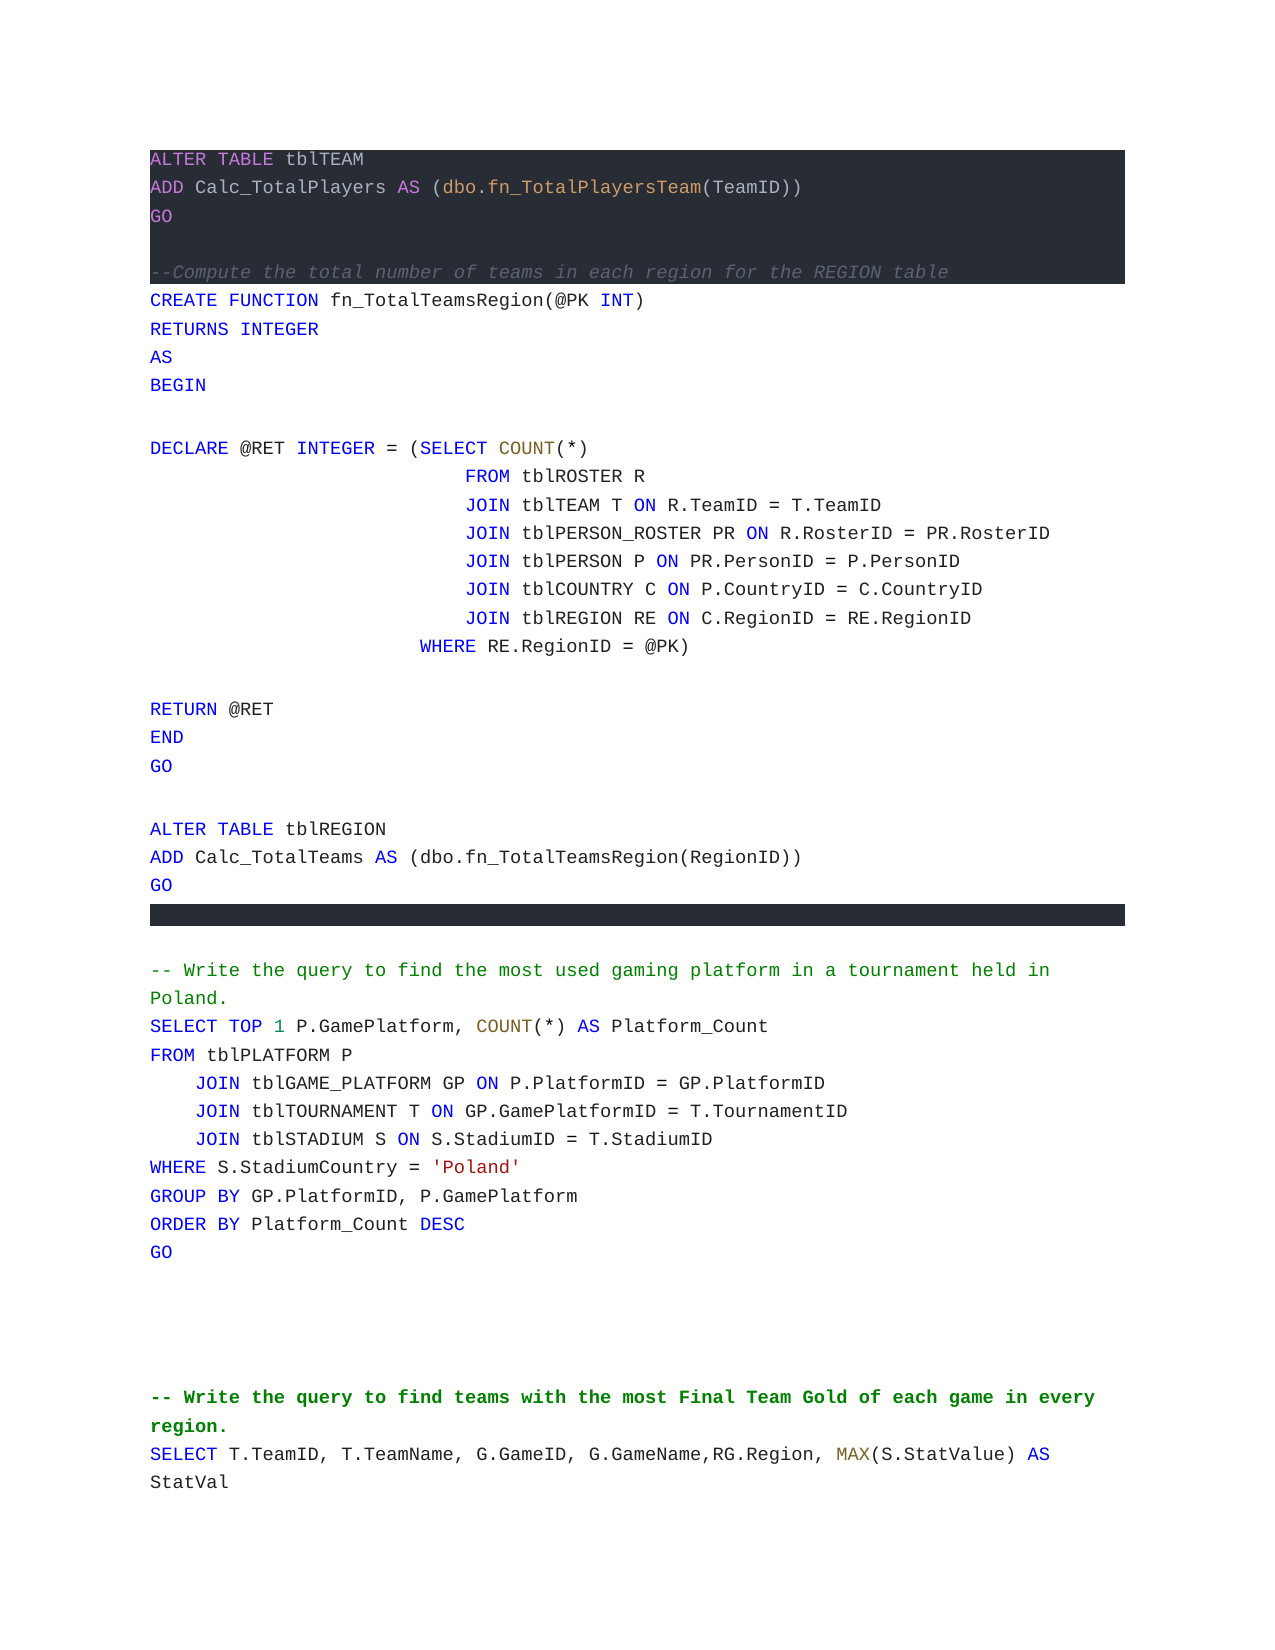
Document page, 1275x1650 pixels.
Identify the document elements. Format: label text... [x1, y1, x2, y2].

text JOIN tblGAME_PLATFORM GP ON P.PlatformID = GP.PlatformID [150, 1074, 1125, 1095]
text JOIN tblCOUNTRY C ON P.CountryID = C.CountryID [150, 580, 1125, 601]
text WHERE RE.RegionID = @PK) [150, 637, 1125, 658]
text JOIN tblSTADIUM S ON S.StadiumID = T.StadiumID [150, 1130, 1125, 1151]
text GO [150, 756, 1125, 778]
text GO [150, 206, 1125, 228]
text AS [150, 348, 1125, 369]
text JOIN tblPERSON_ROSTER PR ON R.RosterID = PR.RosterID [150, 524, 1125, 545]
text ALTER TABLE tblTEAM [150, 150, 1125, 171]
text --Compute the total number of teams in each region for the REGION table [150, 263, 1125, 284]
text ALTER TABLE tblREGION [150, 819, 1125, 841]
text RETURN @RET [150, 700, 1125, 721]
text JOIN tblTOURNAMENT T ON GP.GamePlatformID = T.TournamentID [150, 1102, 1125, 1123]
text DECLARE @RET INTEGER = (SELECT COUNT(*) [150, 439, 1125, 460]
text SELECT TOP 1 P.GamePlatform, COUNT(*) AS Platform_Count [150, 1017, 1125, 1038]
text ADD Calc_TotalTeams AS (dbo.fn_TotalTeamsRegion(RegionID)) [150, 848, 1125, 869]
text SELECT T.TeamID, T.TeamName, G.GameID, G.GameName,RG.Region, MAX(S.StatValue) AS StatVal [150, 1444, 1125, 1494]
text ORDER BY Platform_Count DESC [150, 1215, 1125, 1236]
text BEGIN [150, 376, 1125, 397]
text JOIN tblPERSON P ON PR.PersonID = P.PersonID [150, 552, 1125, 573]
text -- Write the query to find teams with the most Final Team Gold of each game in every region. [150, 1388, 1125, 1438]
text -- Write the query to find the most used gaming platform in a tournament held in Poland. [150, 961, 1125, 1010]
text GROUP BY GP.PlatformID, P.GamePlatform [150, 1187, 1125, 1208]
text CREATE FUNCTION fn_TotalTeamsRegion(@PK INT) [150, 291, 1125, 312]
text RETURNS INTEGER [150, 319, 1125, 341]
text FROM tblPLATFORM P [150, 1045, 1125, 1067]
text ADD Calc_TotalPlayers AS (dbo.fn_TotalPlayersTeam(TeamID)) [150, 178, 1125, 199]
text GO [150, 876, 1125, 897]
text GO [150, 1243, 1125, 1264]
text END [150, 728, 1125, 749]
text JOIN tblTEAM T ON R.TeamID = T.TeamID [150, 496, 1125, 517]
text FROM tblROSTER R [150, 467, 1125, 488]
text WHERE S.StadiumCountry = 'Poland' [150, 1158, 1125, 1179]
text JOIN tblREGION RE ON C.RegionID = RE.RegionID [150, 608, 1125, 630]
